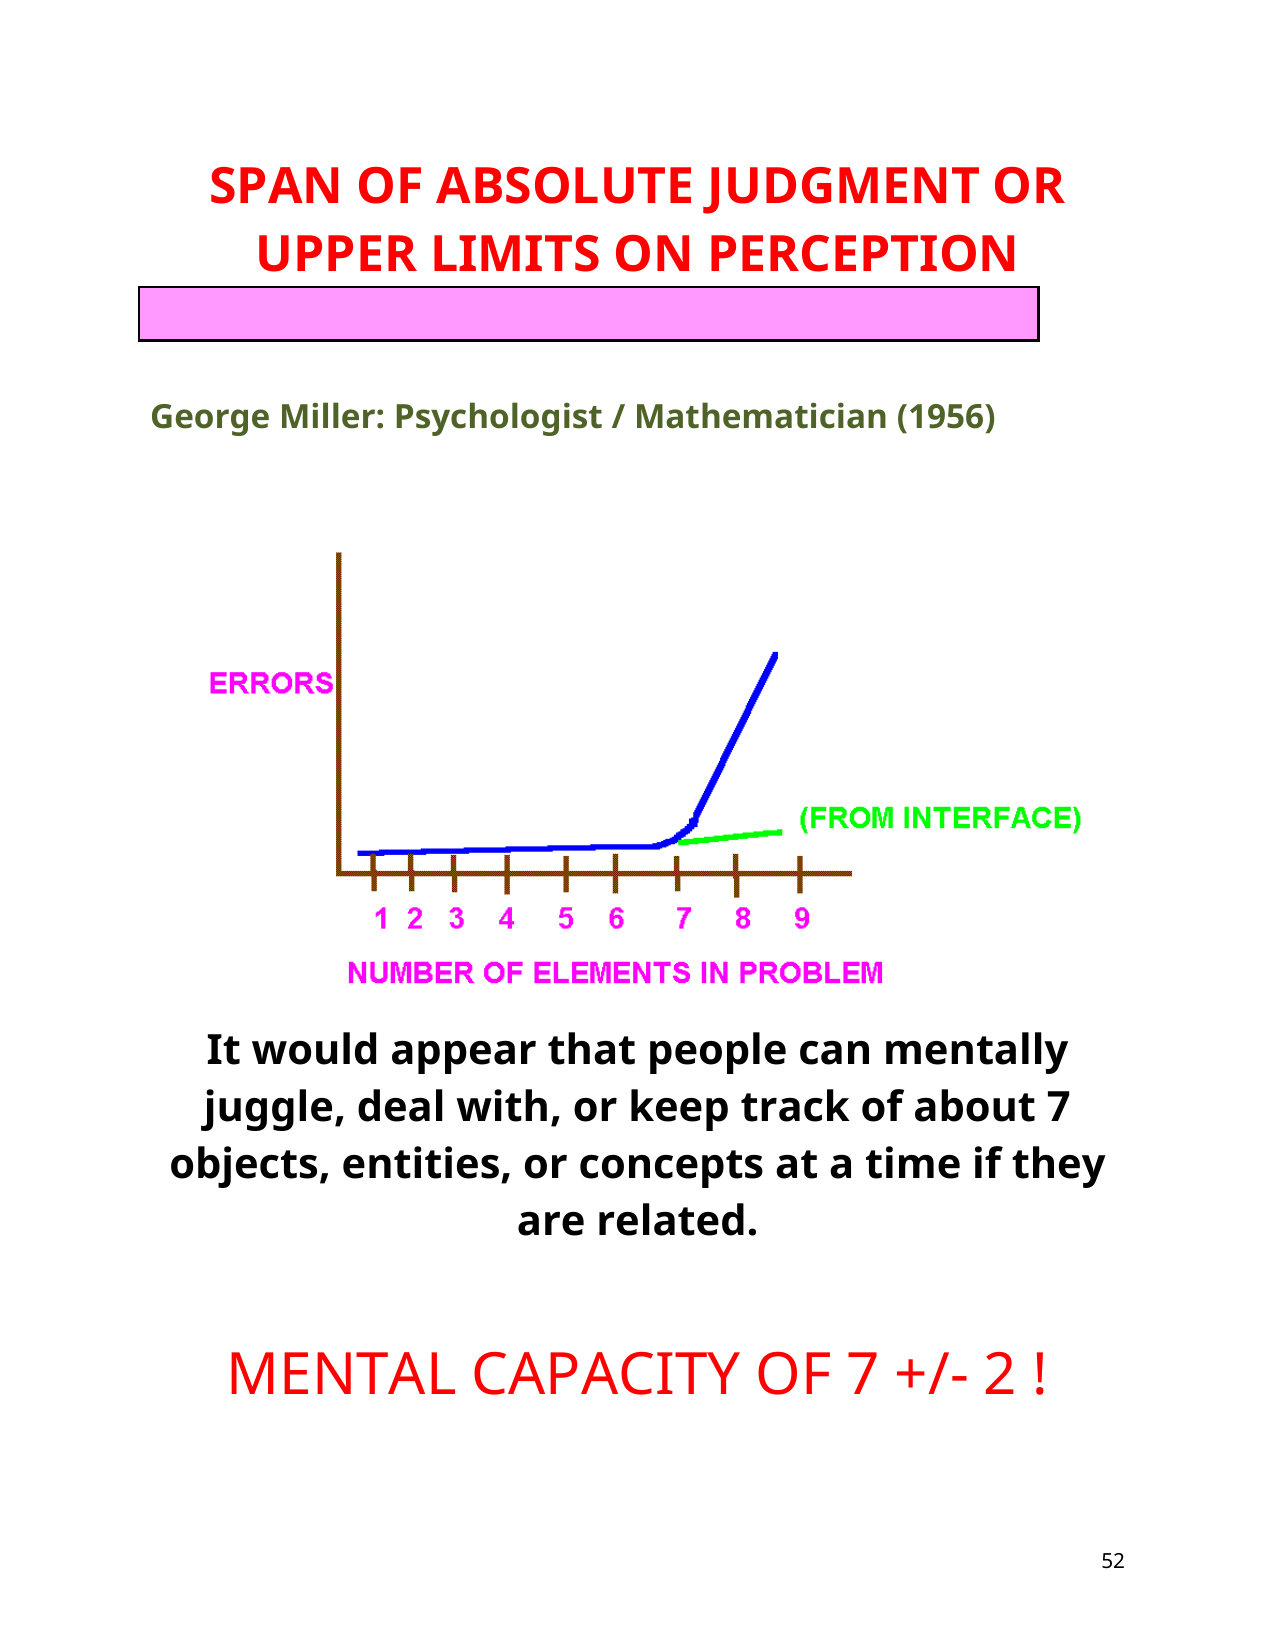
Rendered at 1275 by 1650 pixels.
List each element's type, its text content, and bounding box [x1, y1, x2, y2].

text MENTAL CAPACITY OF 7 +/- 2 ! [150, 1332, 1125, 1412]
picture [187, 529, 1088, 996]
text SPAN OF ABSOLUTE JUDGMENT OR [150, 150, 1125, 218]
text George Miller: Psychologist / Mathematician (1956) [150, 393, 1125, 438]
table_header [140, 288, 1037, 339]
text It would appear that people can mentally juggle, deal with, or keep track of about 7 objects, entities, or concepts at a time if they are related. [150, 1020, 1125, 1247]
text UPPER LIMITS ON PERCEPTION [150, 218, 1125, 286]
